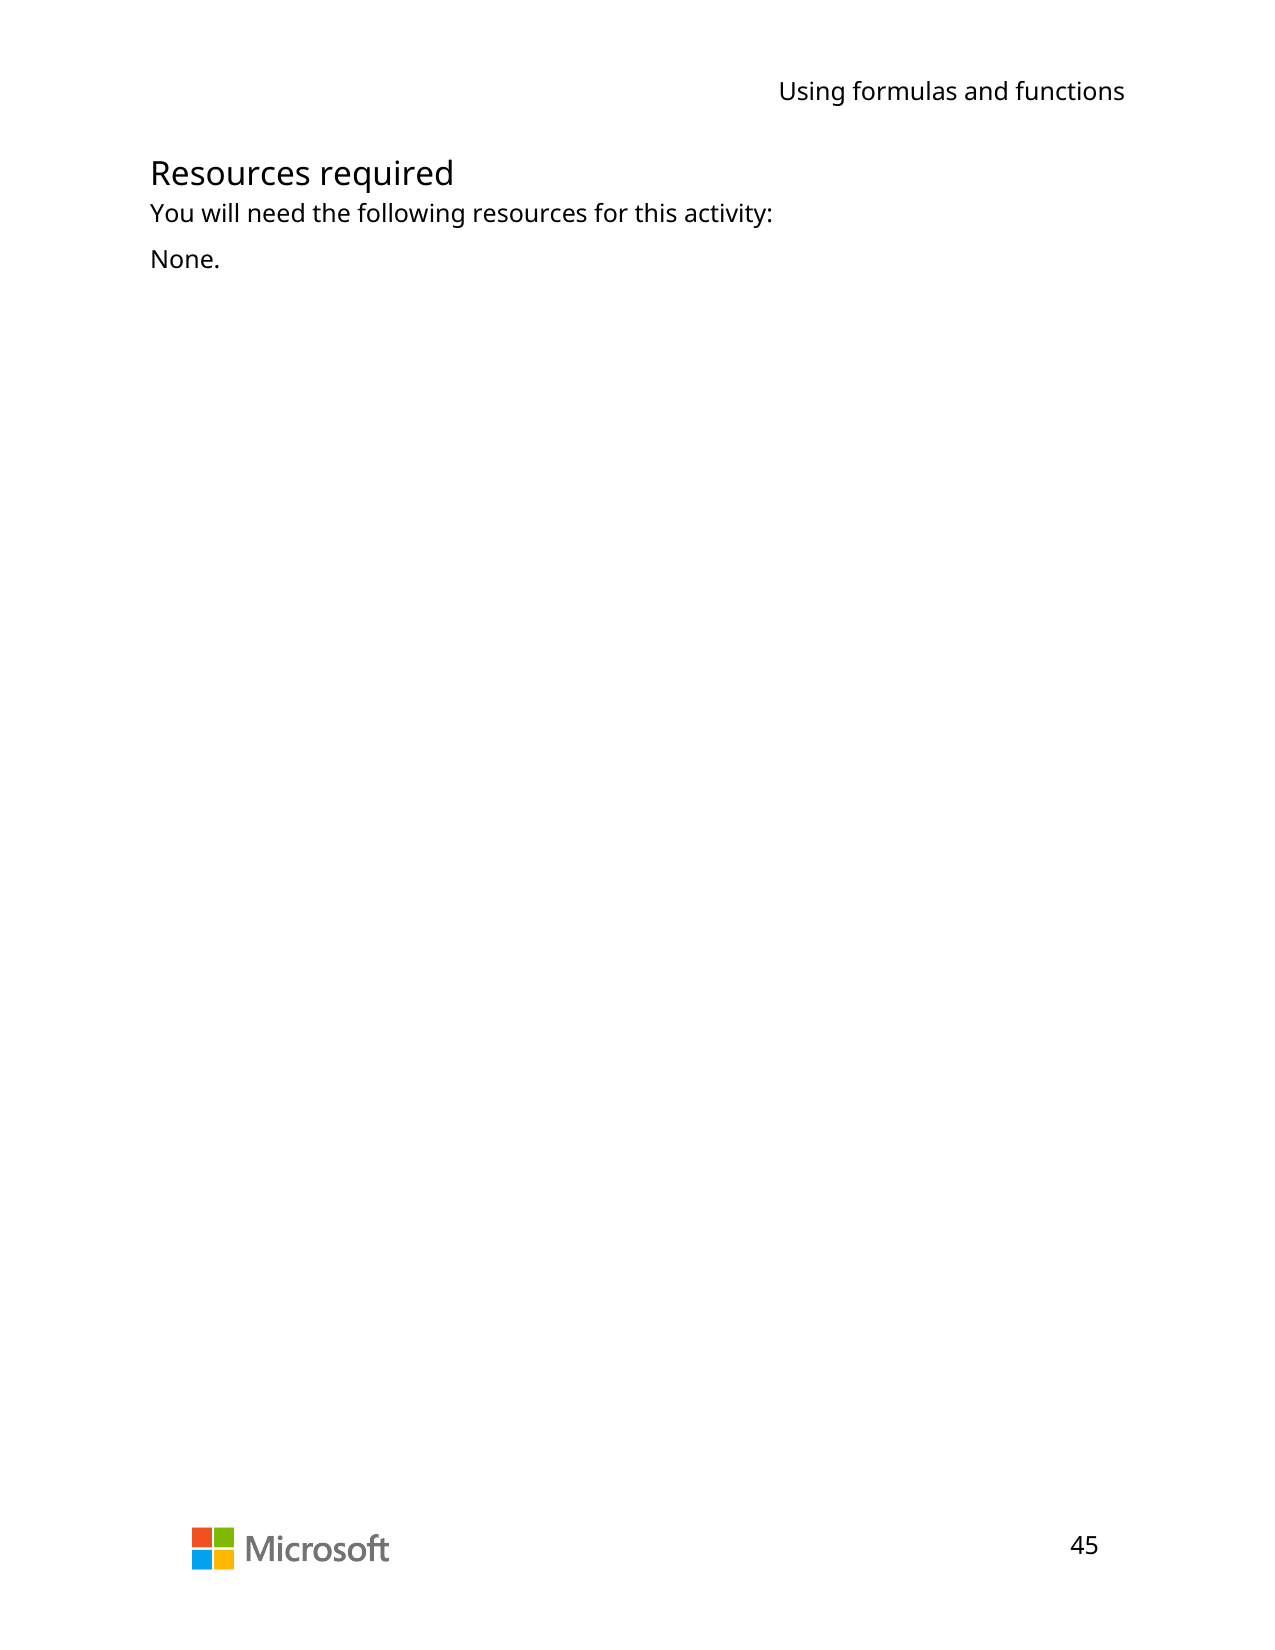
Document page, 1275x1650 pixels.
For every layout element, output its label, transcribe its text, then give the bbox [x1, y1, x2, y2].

text You will need the following resources for this activity: [150, 195, 1125, 229]
text None. [150, 242, 1125, 276]
subtitle Resources required [150, 150, 1125, 195]
picture [150, 1520, 431, 1576]
